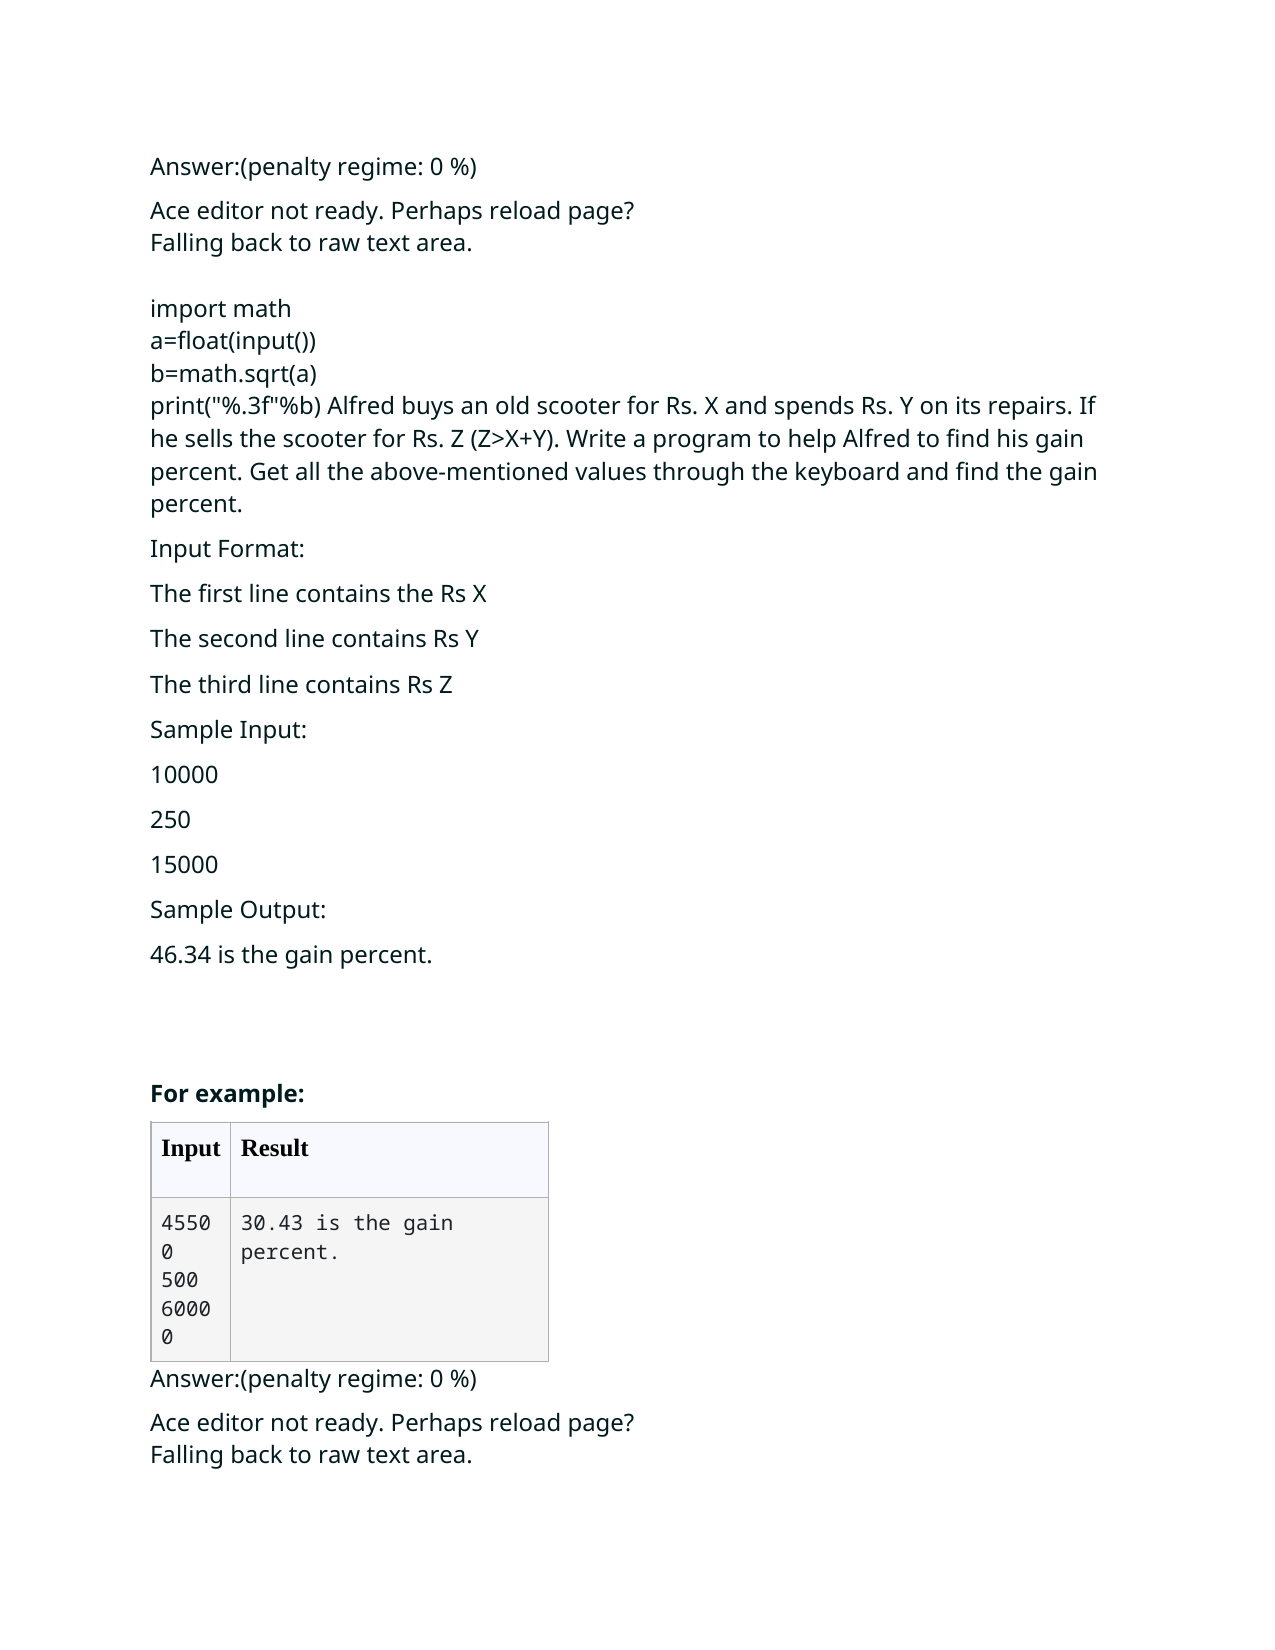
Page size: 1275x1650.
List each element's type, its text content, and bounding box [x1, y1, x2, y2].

text The first line contains the Rs X [150, 577, 1125, 610]
text The third line contains Rs Z [150, 667, 1125, 700]
text Ace editor not ready. Perhaps reload page? Falling back to raw text area. [150, 1406, 1125, 1471]
text Answer:(penalty regime: 0 %) [150, 150, 1125, 183]
text Answer:(penalty regime: 0 %) [150, 1362, 1125, 1395]
text b=math.sqrt(a) [150, 357, 1125, 389]
table_header Result [231, 1123, 548, 1197]
text a=float(input()) [150, 324, 1125, 357]
table_cell 45500 500 60000 [152, 1198, 230, 1361]
text The second line contains Rs Y [150, 622, 1125, 655]
text Input Format: [150, 532, 1125, 565]
table_header Input [152, 1123, 230, 1197]
table_cell 30.43 is the gain percent. [231, 1198, 548, 1361]
text 46.34 is the gain percent. [150, 938, 1125, 971]
text For example: [150, 1076, 1125, 1109]
text print("%.3f"%b) Alfred buys an old scooter for Rs. X and spends Rs. Y on its repairs. If he sells the scooter for Rs. Z (Z>X+Y). Write a program to help Alfred to find his gain percent. Get all the above-mentioned values through the keyboard and find the gain percent. [150, 389, 1125, 519]
text 10000 [150, 758, 1125, 790]
text Ace editor not ready. Perhaps reload page? Falling back to raw text area. [150, 193, 1125, 259]
text Sample Output: [150, 893, 1125, 926]
text Sample Input: [150, 712, 1125, 745]
text 250 [150, 803, 1125, 835]
text import math [150, 291, 1125, 324]
text 15000 [150, 848, 1125, 880]
